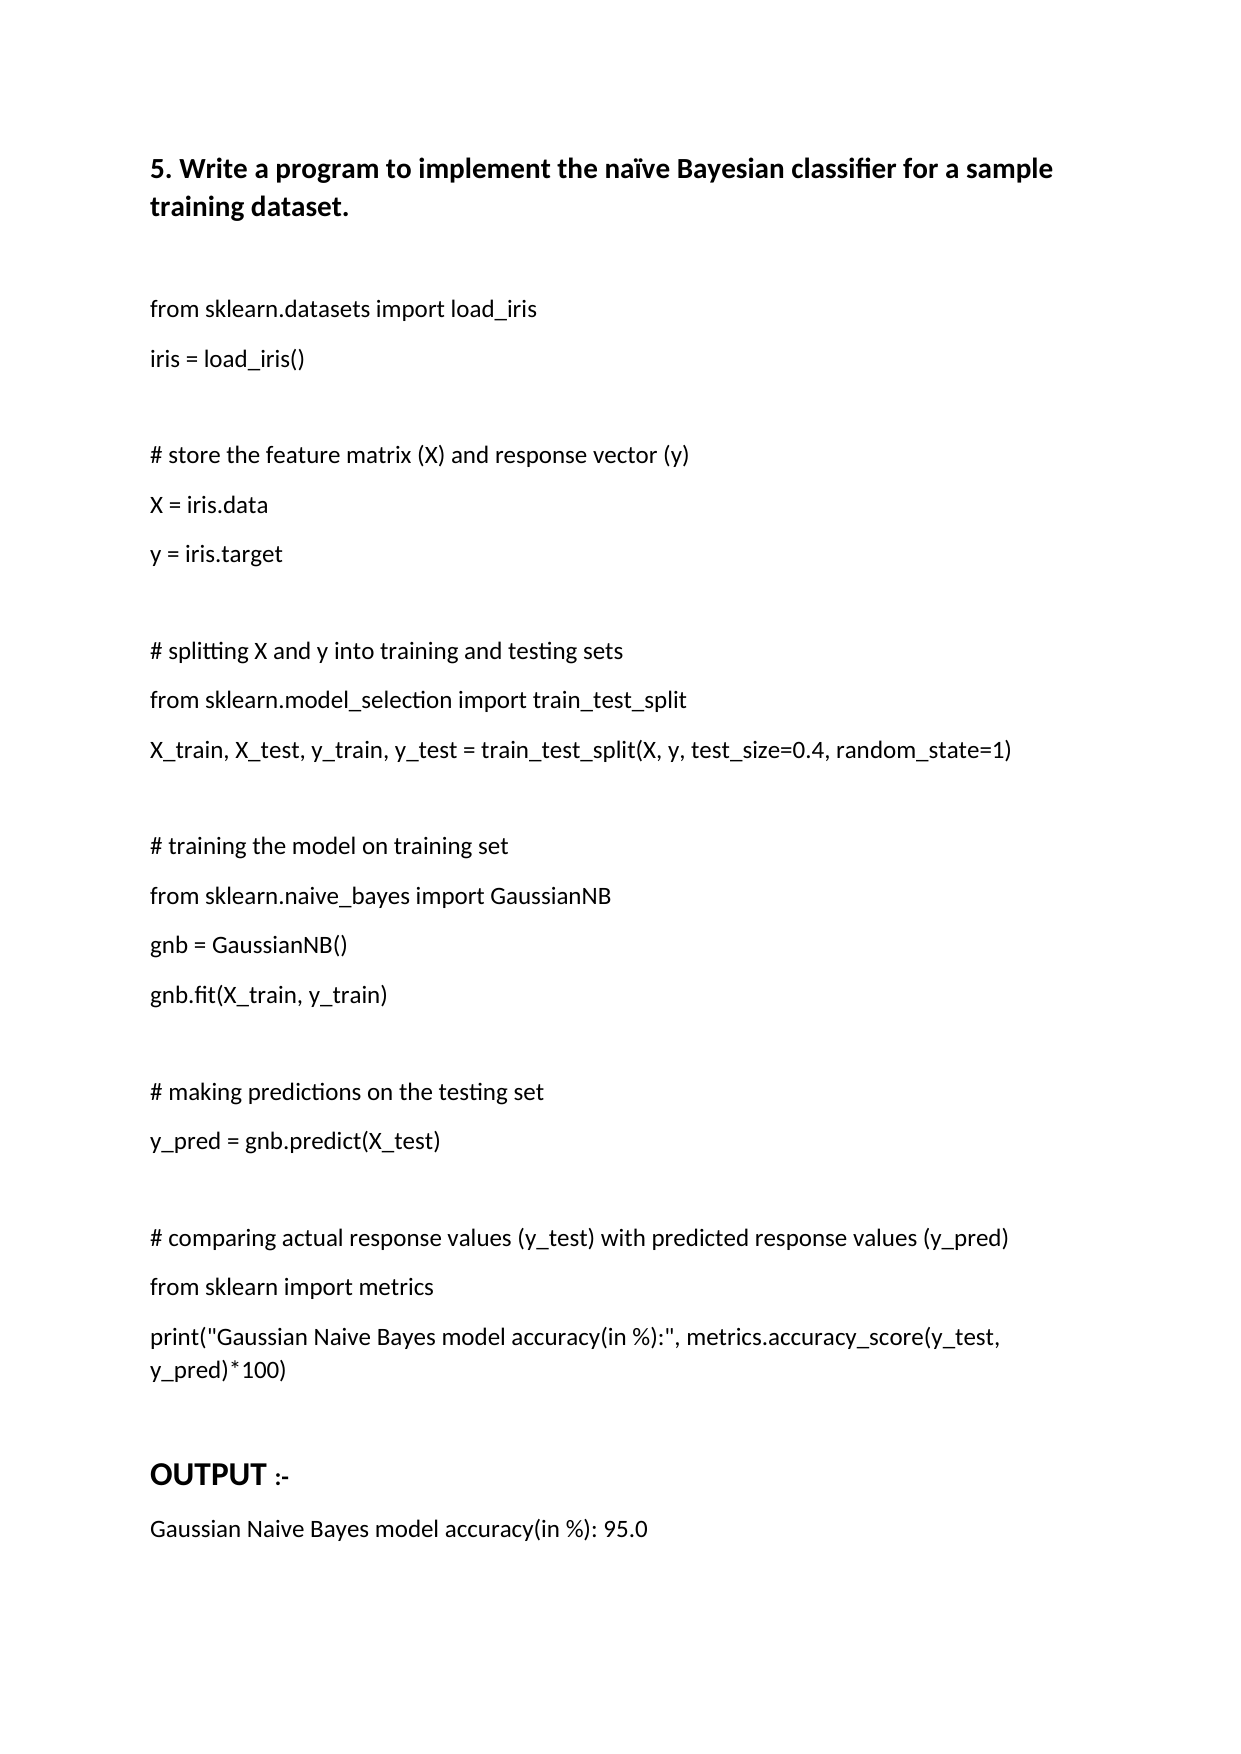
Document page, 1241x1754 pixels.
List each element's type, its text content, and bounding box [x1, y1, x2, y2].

text X = iris.data [150, 489, 1090, 519]
text # training the model on training set [150, 830, 1090, 861]
text # making predictions on the testing set [150, 1076, 1090, 1106]
text print("Gaussian Naive Bayes model accuracy(in %):", metrics.accuracy_score(y_test, y_pred)*100) [150, 1321, 1090, 1384]
text # store the feature matrix (X) and response vector (y) [150, 439, 1090, 470]
text # splitting X and y into training and testing sets [150, 635, 1090, 665]
text from sklearn import metrics [150, 1271, 1090, 1302]
text from sklearn.datasets import load_iris [150, 293, 1090, 324]
text # comparing actual response values (y_test) with predicted response values (y_pred) [150, 1222, 1090, 1252]
text from sklearn.model_selection import train_test_split [150, 684, 1090, 715]
text y_pred = gnb.predict(X_test) [150, 1125, 1090, 1156]
text gnb.fit(X_train, y_train) [150, 979, 1090, 1010]
text OUTPUT :- [150, 1453, 1090, 1494]
text from sklearn.naive_bayes import GaussianNB [150, 880, 1090, 911]
text iris = load_iris() [150, 343, 1090, 373]
text y = iris.target [150, 538, 1090, 569]
text gnb = GaussianNB() [150, 929, 1090, 960]
text 5. Write a program to implement the naïve Bayesian classifier for a sample training dataset. [150, 150, 1090, 224]
text X_train, X_test, y_train, y_test = train_test_split(X, y, test_size=0.4, random_state=1) [150, 734, 1090, 764]
text Gaussian Naive Bayes model accuracy(in %): 95.0 [150, 1513, 1090, 1544]
